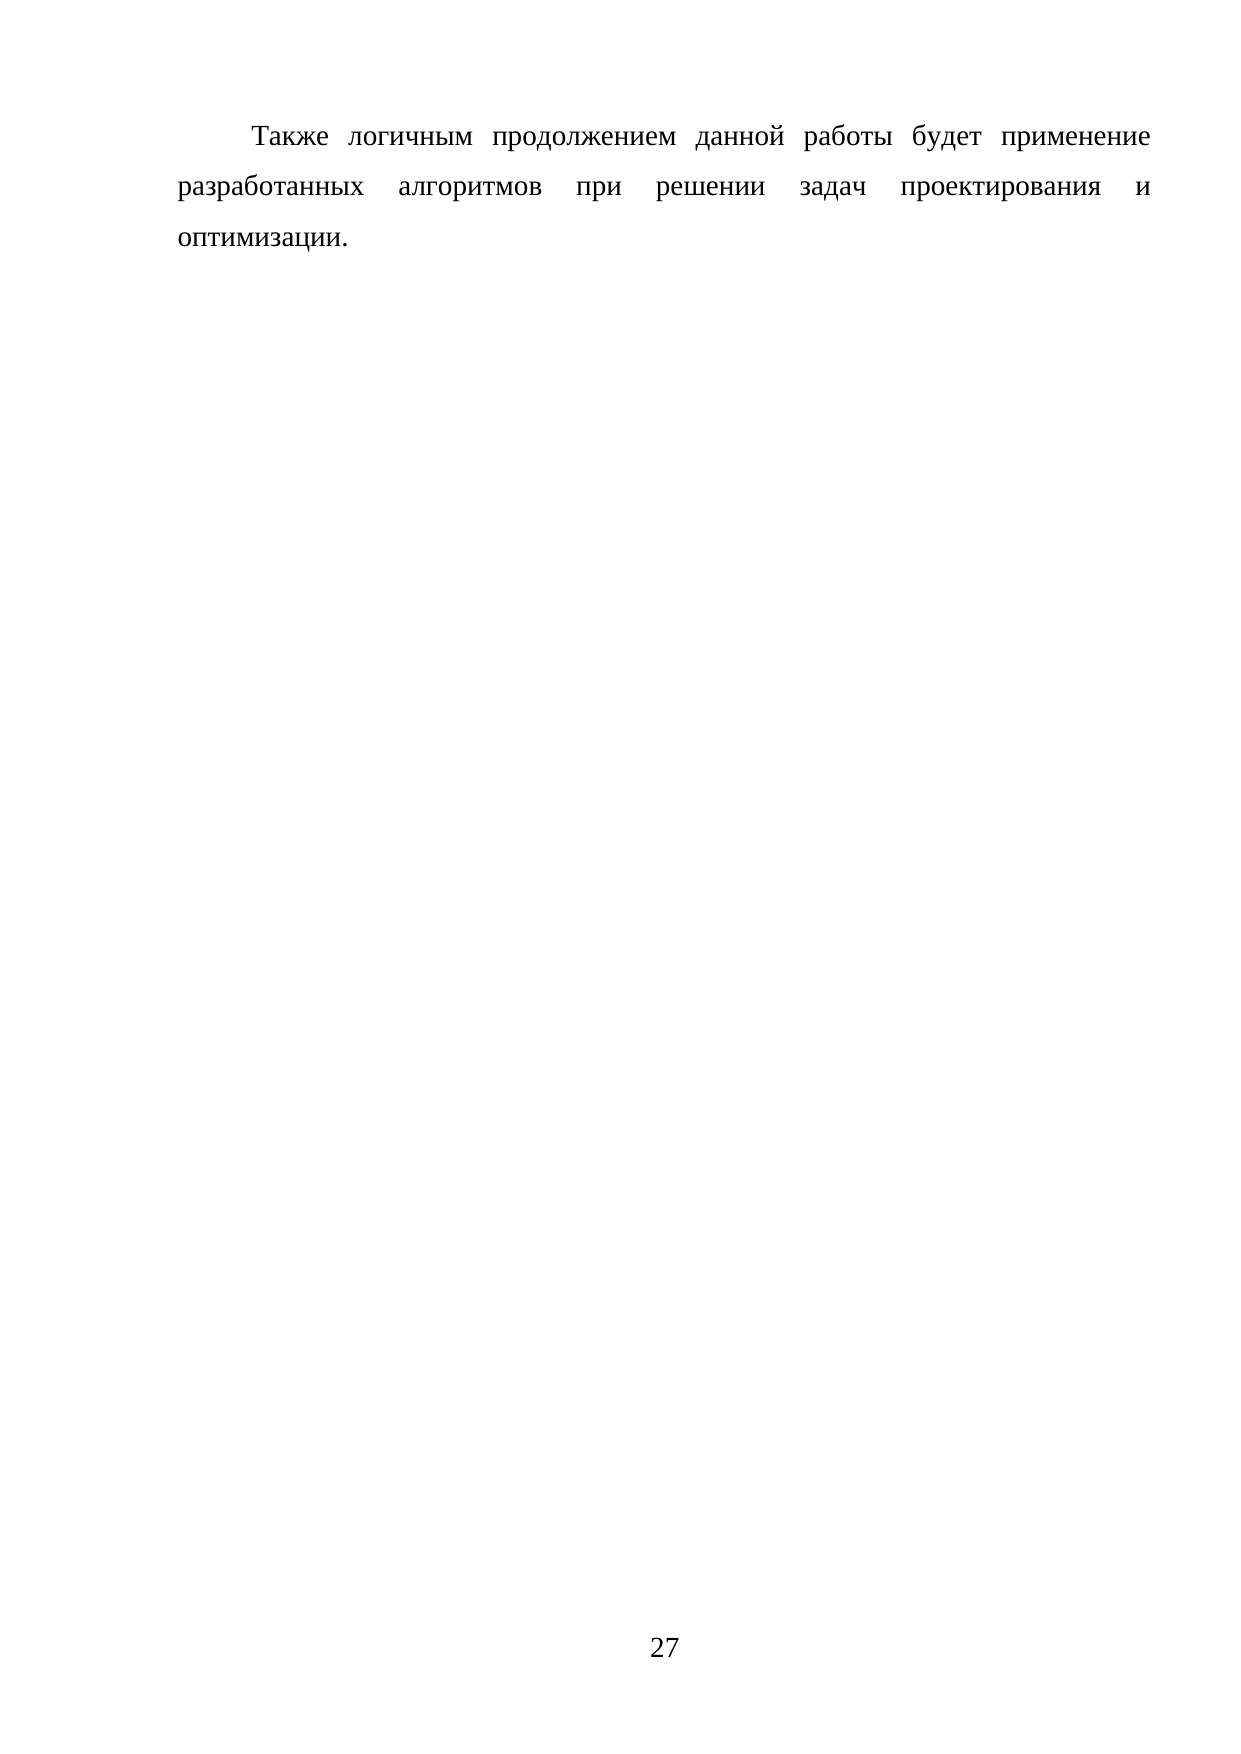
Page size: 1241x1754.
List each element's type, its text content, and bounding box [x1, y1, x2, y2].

text Также логичным продолжением данной работы будет применение разработанных алгоритмов при решении задач проектирования и оптимизации. [177, 118, 1152, 252]
